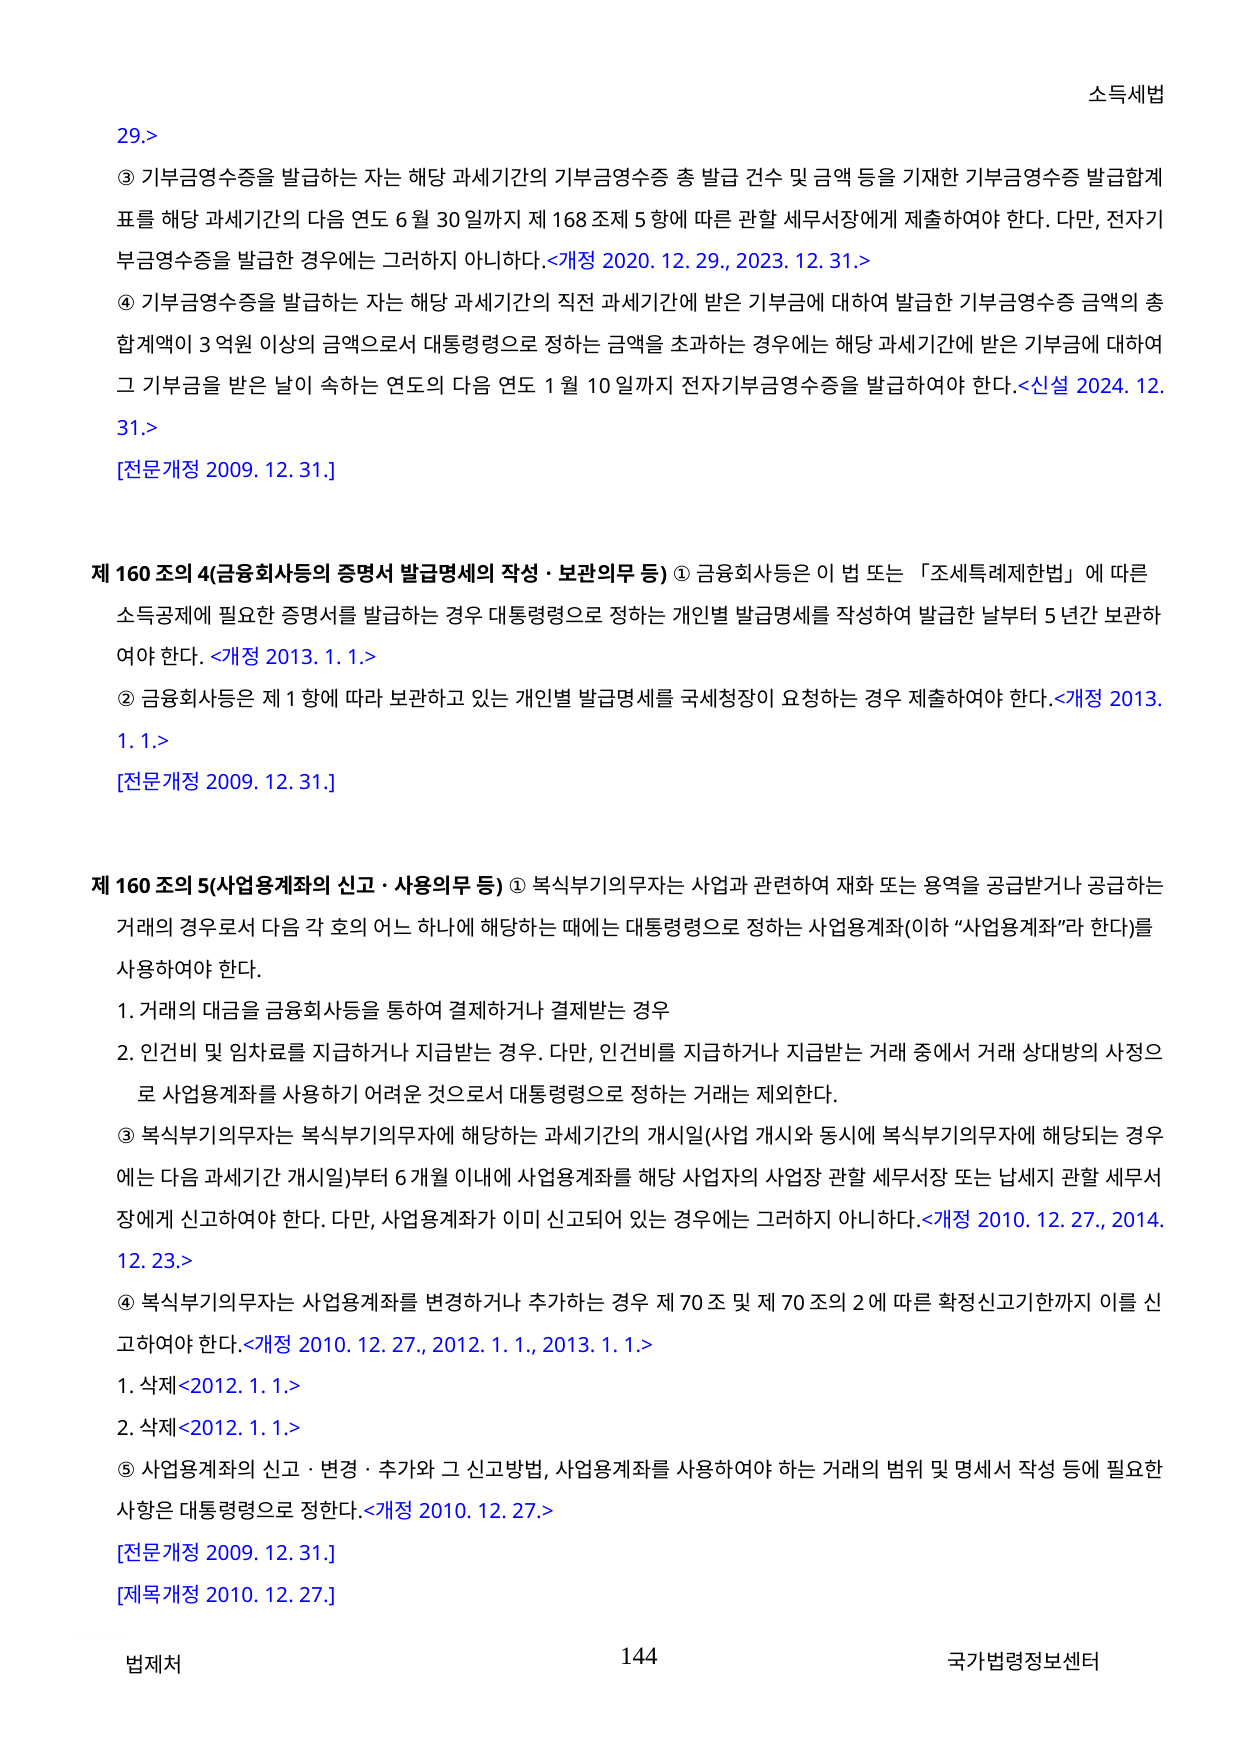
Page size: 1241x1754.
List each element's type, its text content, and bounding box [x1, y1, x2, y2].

text [제목개정 2010. 12. 27.] [117, 1567, 1165, 1608]
text 1. 삭제<2012. 1. 1.> [117, 1358, 1165, 1400]
text [전문개정 2009. 12. 31.] [117, 442, 1165, 483]
text [전문개정 2009. 12. 31.] [117, 1525, 1165, 1567]
text 제160조의4(금융회사등의 증명서 발급명세의 작성ㆍ보관의무 등) ① 금융회사등은 이 법 또는 「조세특례제한법」에 따른 소득공제에 필요한 증명서를 발급하는 경우 대통령령으로 정하는 개인별 발급명세를 작성하여 발급한 날부터 5년간 보관하여야 한다. <개정 2013. 1. 1.> [92, 546, 1165, 671]
text 2. 인건비 및 임차료를 지급하거나 지급받는 경우. 다만, 인건비를 지급하거나 지급받는 거래 중에서 거래 상대방의 사정으로 사업용계좌를 사용하기 어려운 것으로서 대통령령으로 정하는 거래는 제외한다. [117, 1025, 1165, 1108]
text ⑤ 사업용계좌의 신고ㆍ변경ㆍ추가와 그 신고방법, 사업용계좌를 사용하여야 하는 거래의 범위 및 명세서 작성 등에 필요한 사항은 대통령령으로 정한다.<개정 2010. 12. 27.> [117, 1442, 1165, 1525]
text ④ 기부금영수증을 발급하는 자는 해당 과세기간의 직전 과세기간에 받은 기부금에 대하여 발급한 기부금영수증 금액의 총 합계액이 3억원 이상의 금액으로서 대통령령으로 정하는 금액을 초과하는 경우에는 해당 과세기간에 받은 기부금에 대하여 그 기부금을 받은 날이 속하는 연도의 다음 연도 1월 10일까지 전자기부금영수증을 발급하여야 한다.<신설 2024. 12. 31.> [117, 275, 1165, 442]
text 제160조의5(사업용계좌의 신고ㆍ사용의무 등) ① 복식부기의무자는 사업과 관련하여 재화 또는 용역을 공급받거나 공급하는 거래의 경우로서 다음 각 호의 어느 하나에 해당하는 때에는 대통령령으로 정하는 사업용계좌(이하 “사업용계좌”라 한다)를 사용하여야 한다. [92, 858, 1165, 983]
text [117, 108, 1165, 150]
text 1. 거래의 대금을 금융회사등을 통하여 결제하거나 결제받는 경우 [117, 983, 1165, 1025]
text ③ 복식부기의무자는 복식부기의무자에 해당하는 과세기간의 개시일(사업 개시와 동시에 복식부기의무자에 해당되는 경우에는 다음 과세기간 개시일)부터 6개월 이내에 사업용계좌를 해당 사업자의 사업장 관할 세무서장 또는 납세지 관할 세무서장에게 신고하여야 한다. 다만, 사업용계좌가 이미 신고되어 있는 경우에는 그러하지 아니하다.<개정 2010. 12. 27., 2014. 12. 23.> [117, 1108, 1165, 1275]
text ③ 기부금영수증을 발급하는 자는 해당 과세기간의 기부금영수증 총 발급 건수 및 금액 등을 기재한 기부금영수증 발급합계표를 해당 과세기간의 다음 연도 6월 30일까지 제168조제5항에 따른 관할 세무서장에게 제출하여야 한다. 다만, 전자기부금영수증을 발급한 경우에는 그러하지 아니하다.<개정 2020. 12. 29., 2023. 12. 31.> [117, 150, 1165, 275]
text 2. 삭제<2012. 1. 1.> [117, 1400, 1165, 1442]
text ② 금융회사등은 제1항에 따라 보관하고 있는 개인별 발급명세를 국세청장이 요청하는 경우 제출하여야 한다.<개정 2013. 1. 1.> [117, 671, 1165, 754]
text ④ 복식부기의무자는 사업용계좌를 변경하거나 추가하는 경우 제70조 및 제70조의2에 따른 확정신고기한까지 이를 신고하여야 한다.<개정 2010. 12. 27., 2012. 1. 1., 2013. 1. 1.> [117, 1275, 1165, 1358]
text [전문개정 2009. 12. 31.] [117, 754, 1165, 796]
